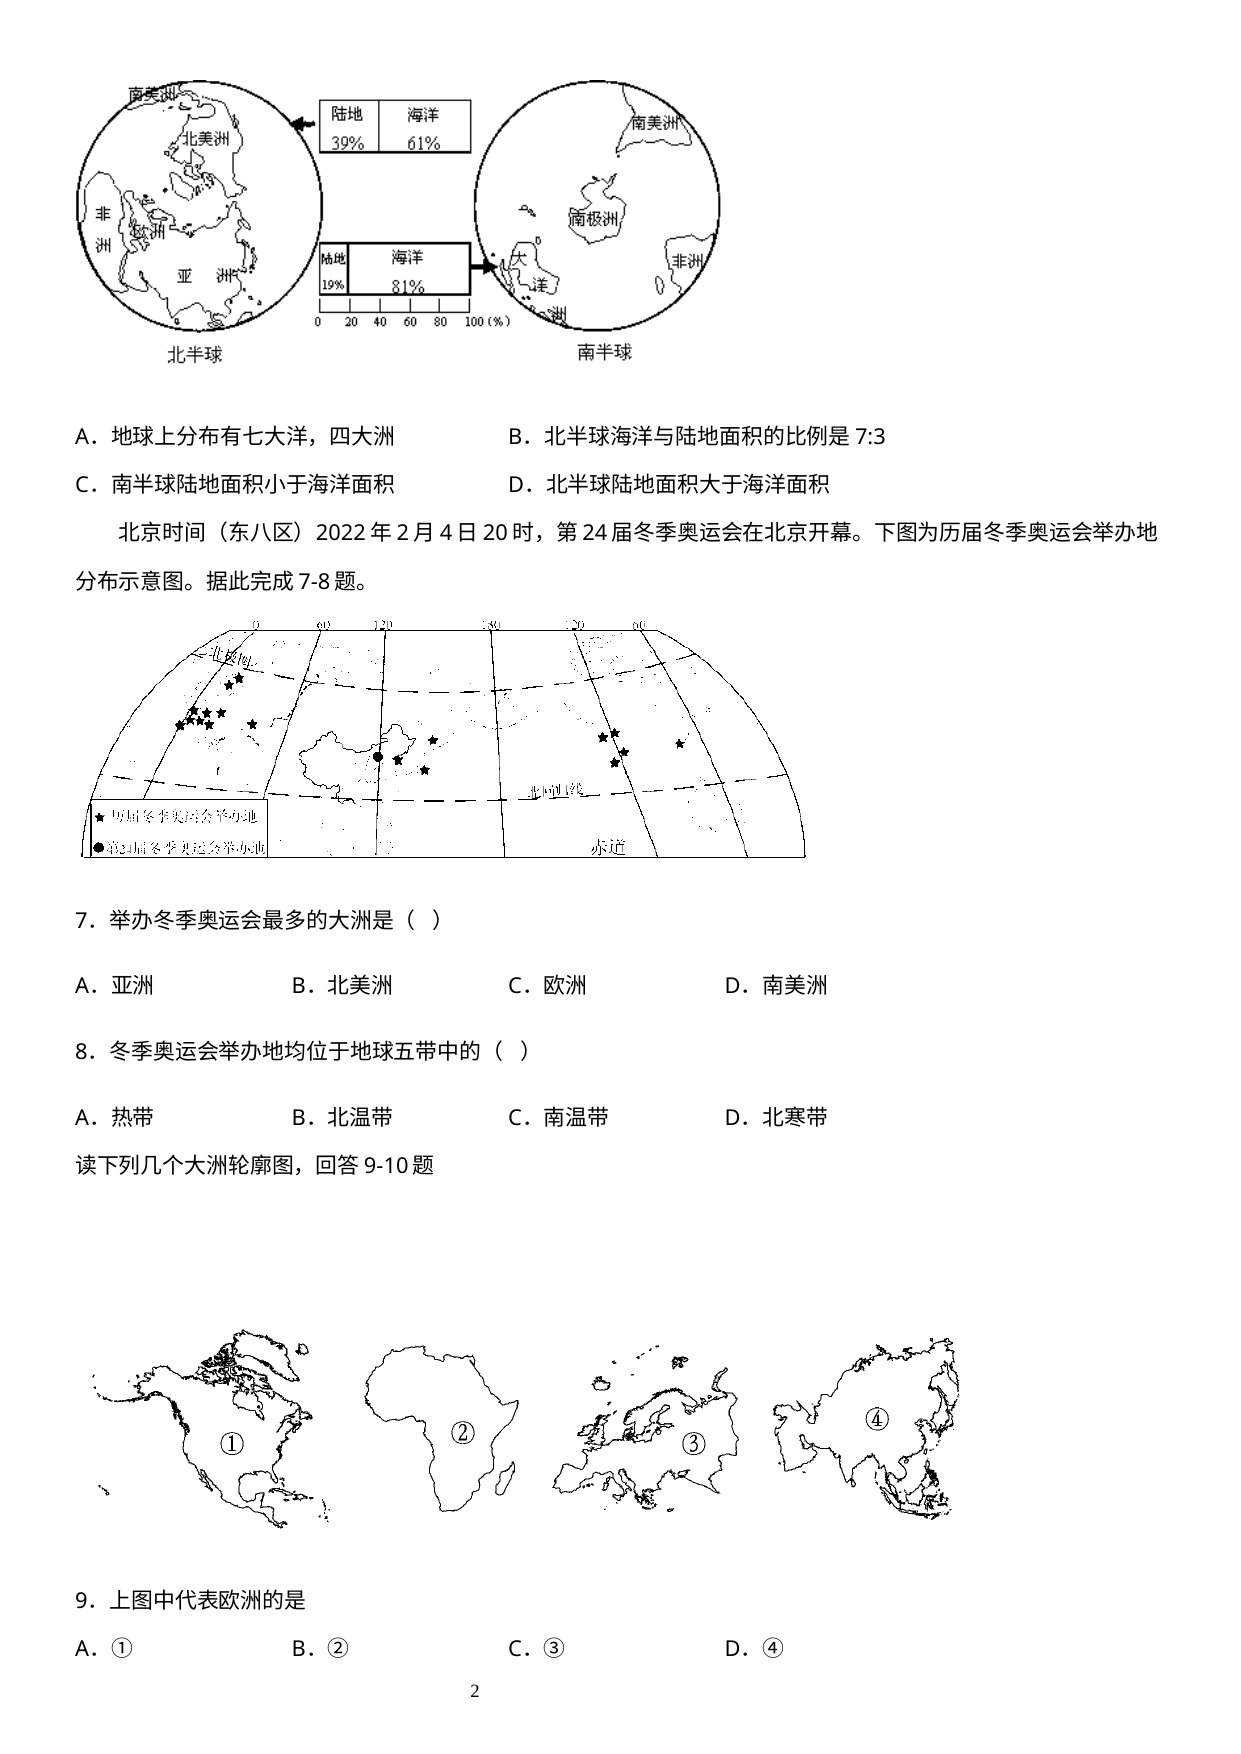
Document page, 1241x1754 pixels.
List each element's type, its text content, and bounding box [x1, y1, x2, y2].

text 9．上图中代表欧洲的是 [75, 1583, 1165, 1615]
text A．① B．② C．③ D．④ [75, 1631, 1165, 1663]
text 北京时间（东八区）2022年2月4日20时，第24届冬季奥运会在北京开幕。下图为历届冬季奥运会举办地分布示意图。据此完成7-8题。 [75, 515, 1165, 596]
text A．亚洲 B．北美洲 C．欧洲 D．南美洲 [75, 968, 1165, 1000]
text A．地球上分布有七大洋，四大洲 B．北半球海洋与陆地面积的比例是7:3 [75, 418, 1165, 451]
text 7．举办冬季奥运会最多的大洲是（ ） [75, 885, 1165, 950]
text C．南半球陆地面积小于海洋面积 D．北半球陆地面积大于海洋面积 [75, 467, 1165, 499]
text 读下列几个大洲轮廓图，回答9-10题 [75, 1148, 1165, 1570]
text A．热带 B．北温带 C．南温带 D．北寒带 [75, 1099, 1165, 1132]
text 8．冬季奥运会举办地均位于地球五带中的（ ） [75, 1016, 1165, 1081]
